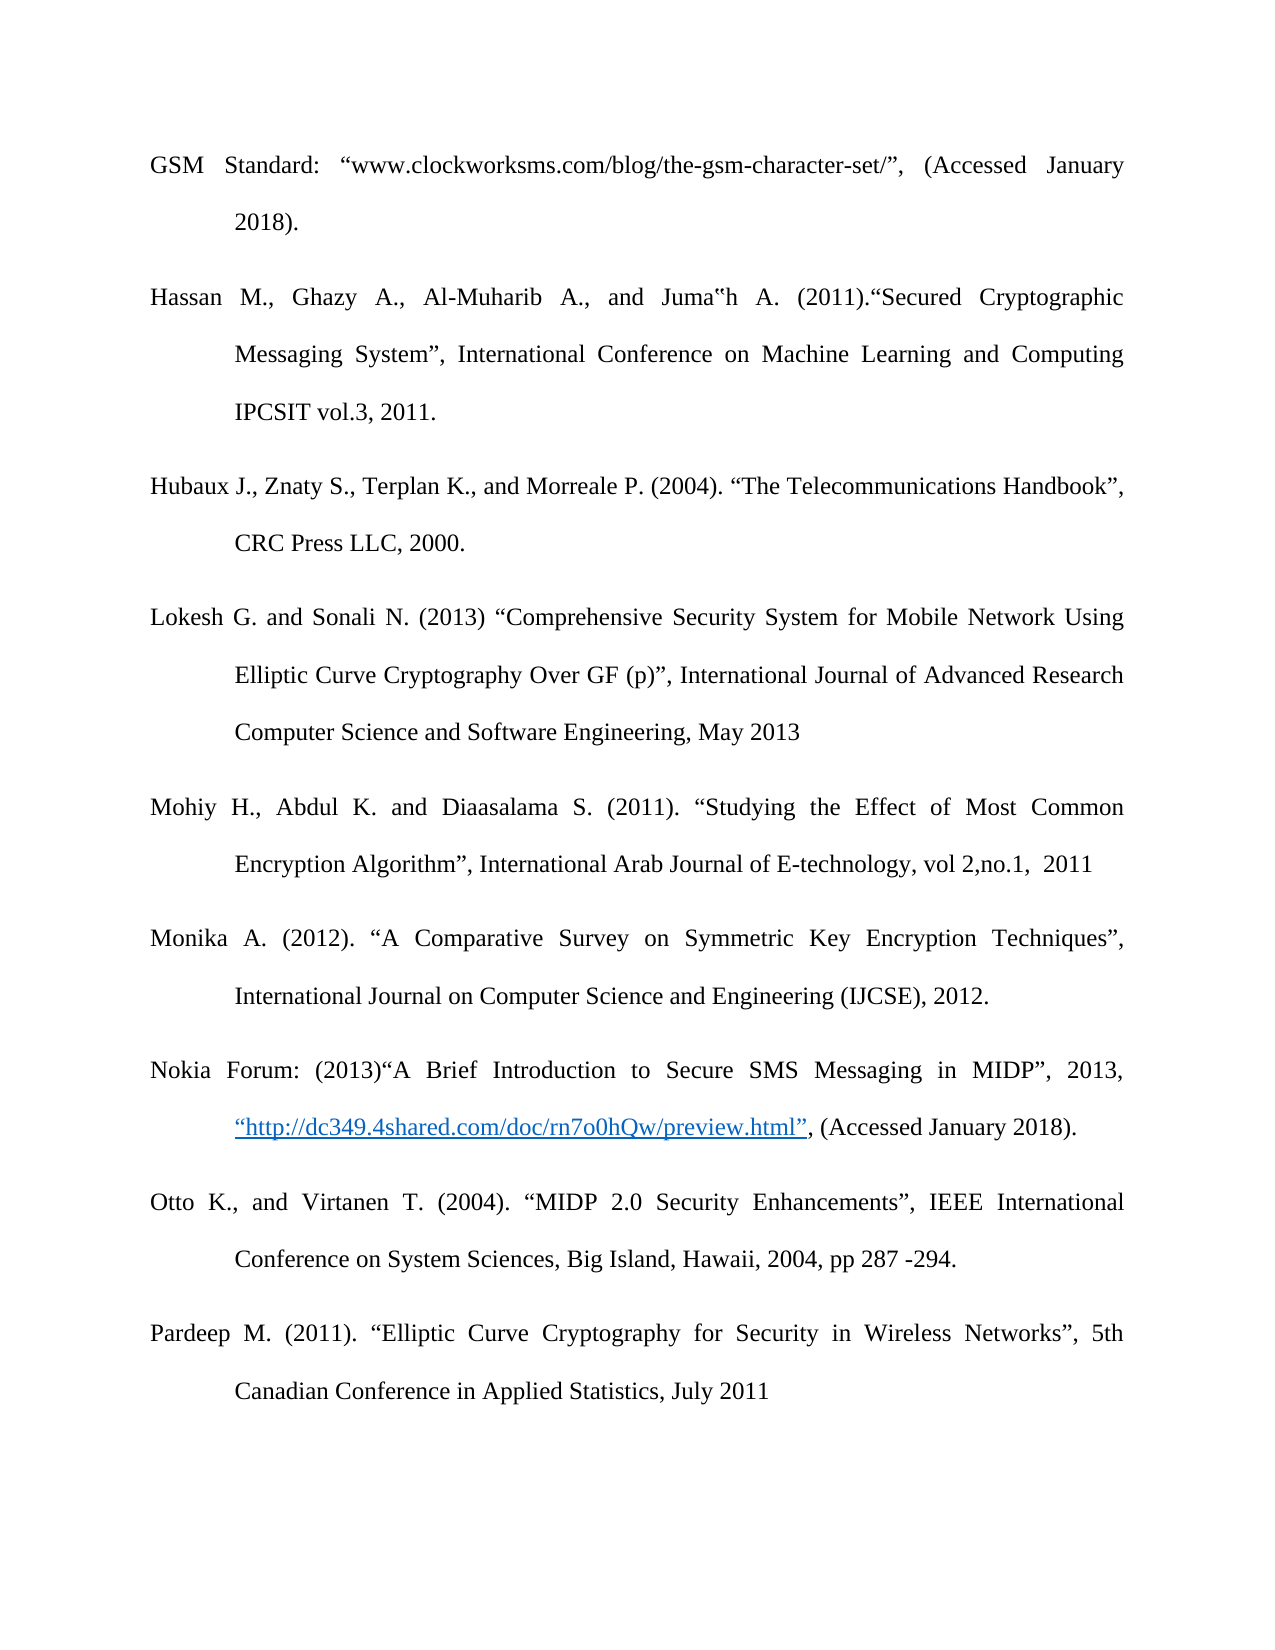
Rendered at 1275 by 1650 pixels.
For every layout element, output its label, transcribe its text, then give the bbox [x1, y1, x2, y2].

text GSM Standard: “www.clockworksms.com/blog/the-gsm-character-set/”, (Accessed January 2018). [150, 150, 1125, 236]
text Hubaux J., Znaty S., Terplan K., and Morreale P. (2004). “The Telecommunications Handbook”, CRC Press LLC, 2000. [150, 471, 1125, 557]
text Mohiy H., Abdul K. and Diaasalama S. (2011). “Studying the Effect of Most Common Encryption Algorithm”, International Arab Journal of E-technology, vol 2,no.1, 2011 [150, 792, 1125, 878]
text Hassan M., Ghazy A., Al-Muharib A., and Juma‟h A. (2011).“Secured Cryptographic Messaging System”, International Conference on Machine Learning and Computing IPCSIT vol.3, 2011. [150, 282, 1125, 425]
text Monika A. (2012). “A Comparative Survey on Symmetric Key Encryption Techniques”, International Journal on Computer Science and Engineering (IJCSE), 2012. [150, 923, 1125, 1009]
text Pardeep M. (2011). “Elliptic Curve Cryptography for Security in Wireless Networks”, 5th Canadian Conference in Applied Statistics, July 2011 [150, 1318, 1125, 1404]
text Lokesh G. and Sonali N. (2013) “Comprehensive Security System for Mobile Network Using Elliptic Curve Cryptography Over GF (p)”, International Journal of Advanced Research Computer Science and Software Engineering, May 2013 [150, 602, 1125, 746]
text Nokia Forum: (2013)“A Brief Introduction to Secure SMS Messaging in MIDP”, 2013, “http://dc349.4shared.com/doc/rn7o0hQw/preview.html”, (Accessed January 2018). [150, 1055, 1125, 1141]
text Otto K., and Virtanen T. (2004). “MIDP 2.0 Security Enhancements”, IEEE International Conference on System Sciences, Big Island, Hawaii, 2004, pp 287 -294. [150, 1187, 1125, 1273]
